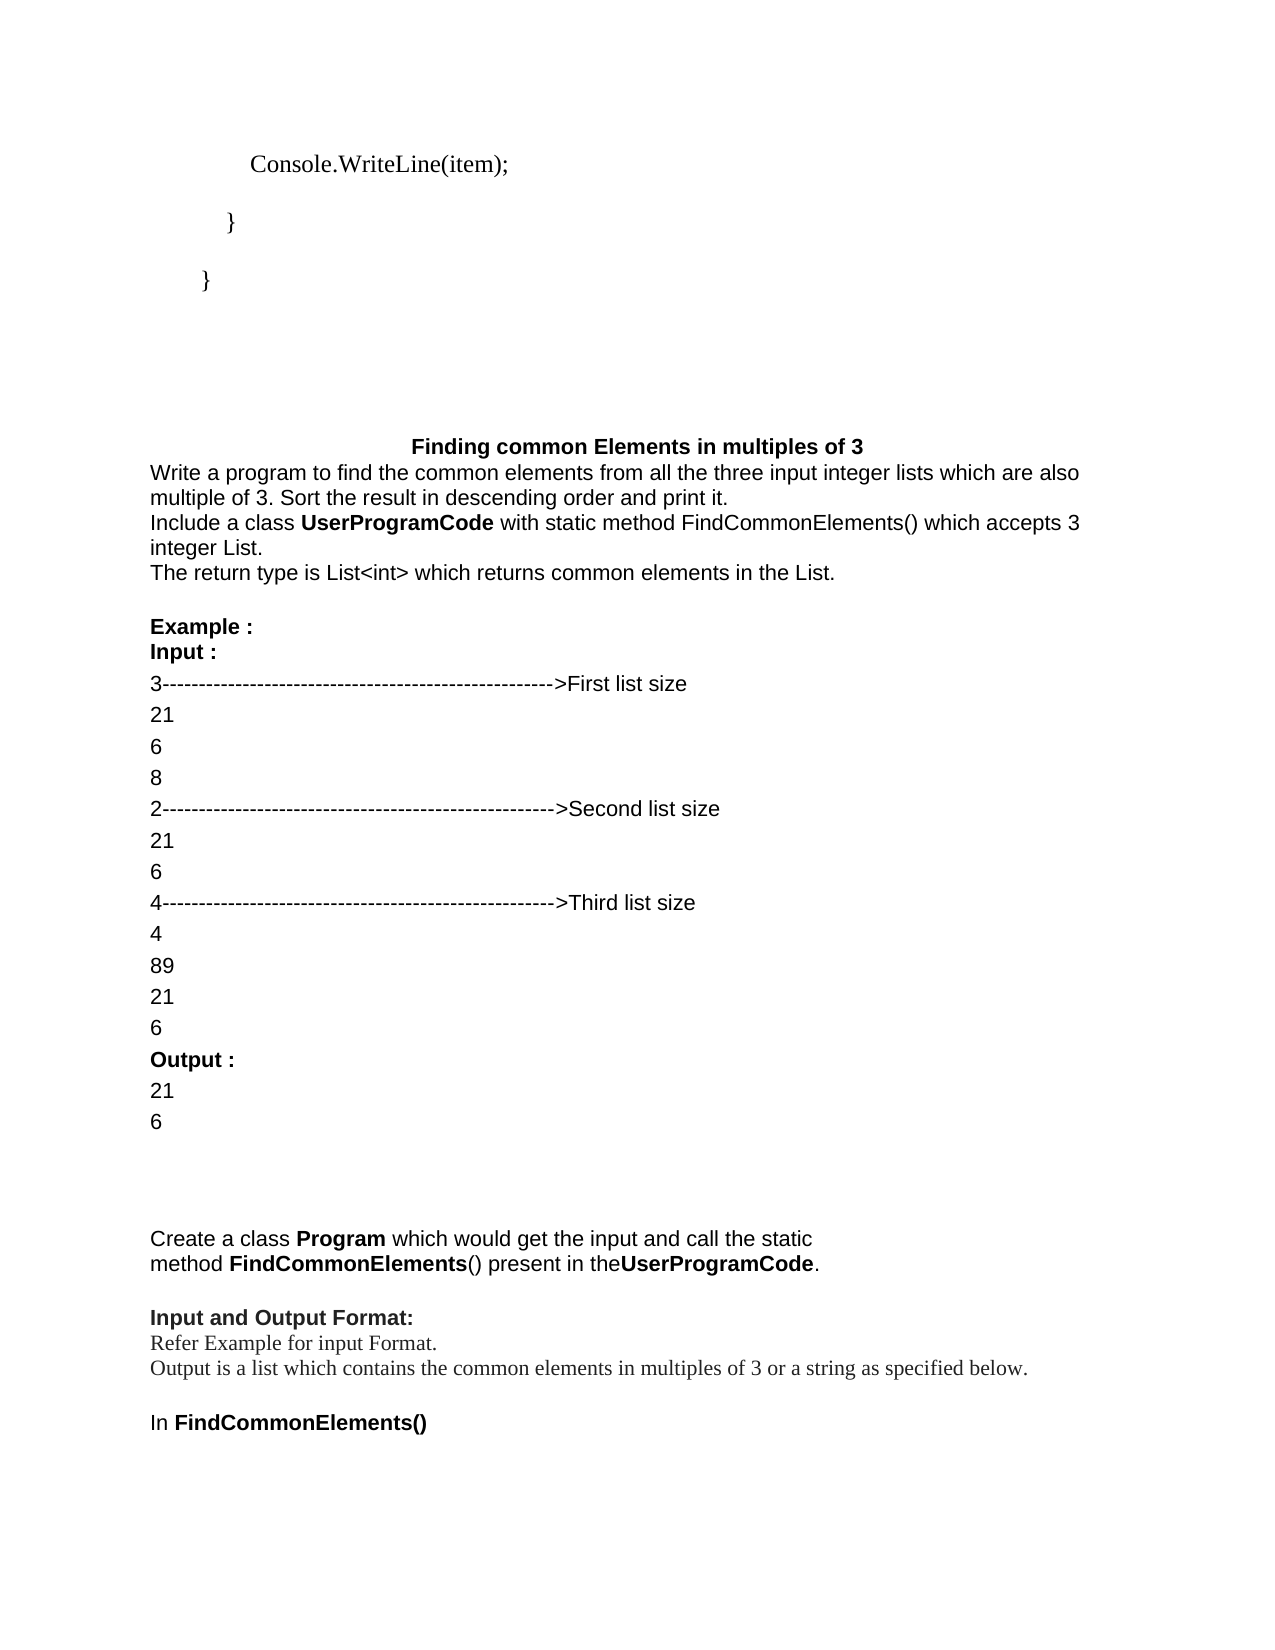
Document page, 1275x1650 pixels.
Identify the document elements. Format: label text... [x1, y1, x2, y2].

text } [225, 207, 1139, 236]
text 21 [150, 1078, 1139, 1103]
text 4 [150, 921, 1139, 947]
text Input and Output Format: [150, 1305, 1139, 1330]
text 4 >Third list size [150, 890, 1139, 915]
text In FindCommonElements() [150, 1409, 1139, 1434]
text 6 [150, 859, 1139, 884]
text Include a class UserProgramCode with static method FindCommonElements() which accepts 3 integer List. [150, 510, 1139, 560]
text Finding common Elements in multiples of 3 [411, 434, 1139, 459]
text 21 [150, 827, 1139, 853]
text 3 >First list size [150, 671, 1139, 696]
text } [200, 265, 1139, 294]
text 21 [150, 702, 1139, 727]
text 2 >Second list size [150, 796, 1139, 821]
text 8 [150, 765, 1139, 790]
text 89 [150, 953, 1139, 978]
text 21 [150, 984, 1139, 1009]
text 6 [150, 733, 1139, 759]
text Input : [150, 639, 1139, 664]
text Example : [150, 614, 1139, 639]
text 6 [150, 1015, 1139, 1041]
text Create a class Program which would get the input and call the static method FindCommonElements() present in theUserProgramCode. [150, 1226, 822, 1276]
text Output is a list which contains the common elements in multiples of 3 or a string as specified below. [150, 1355, 1139, 1380]
text Output : [150, 1047, 1139, 1072]
text 6 [150, 1109, 1139, 1134]
text Write a program to find the common elements from all the three input integer lists which are also multiple of 3. Sort the result in descending order and print it. [150, 459, 1082, 510]
text Console.WriteLine(item); [250, 149, 1139, 178]
text The return type is List<int> which returns common elements in the List. [150, 560, 1139, 586]
text Refer Example for input Format. [150, 1330, 1139, 1355]
